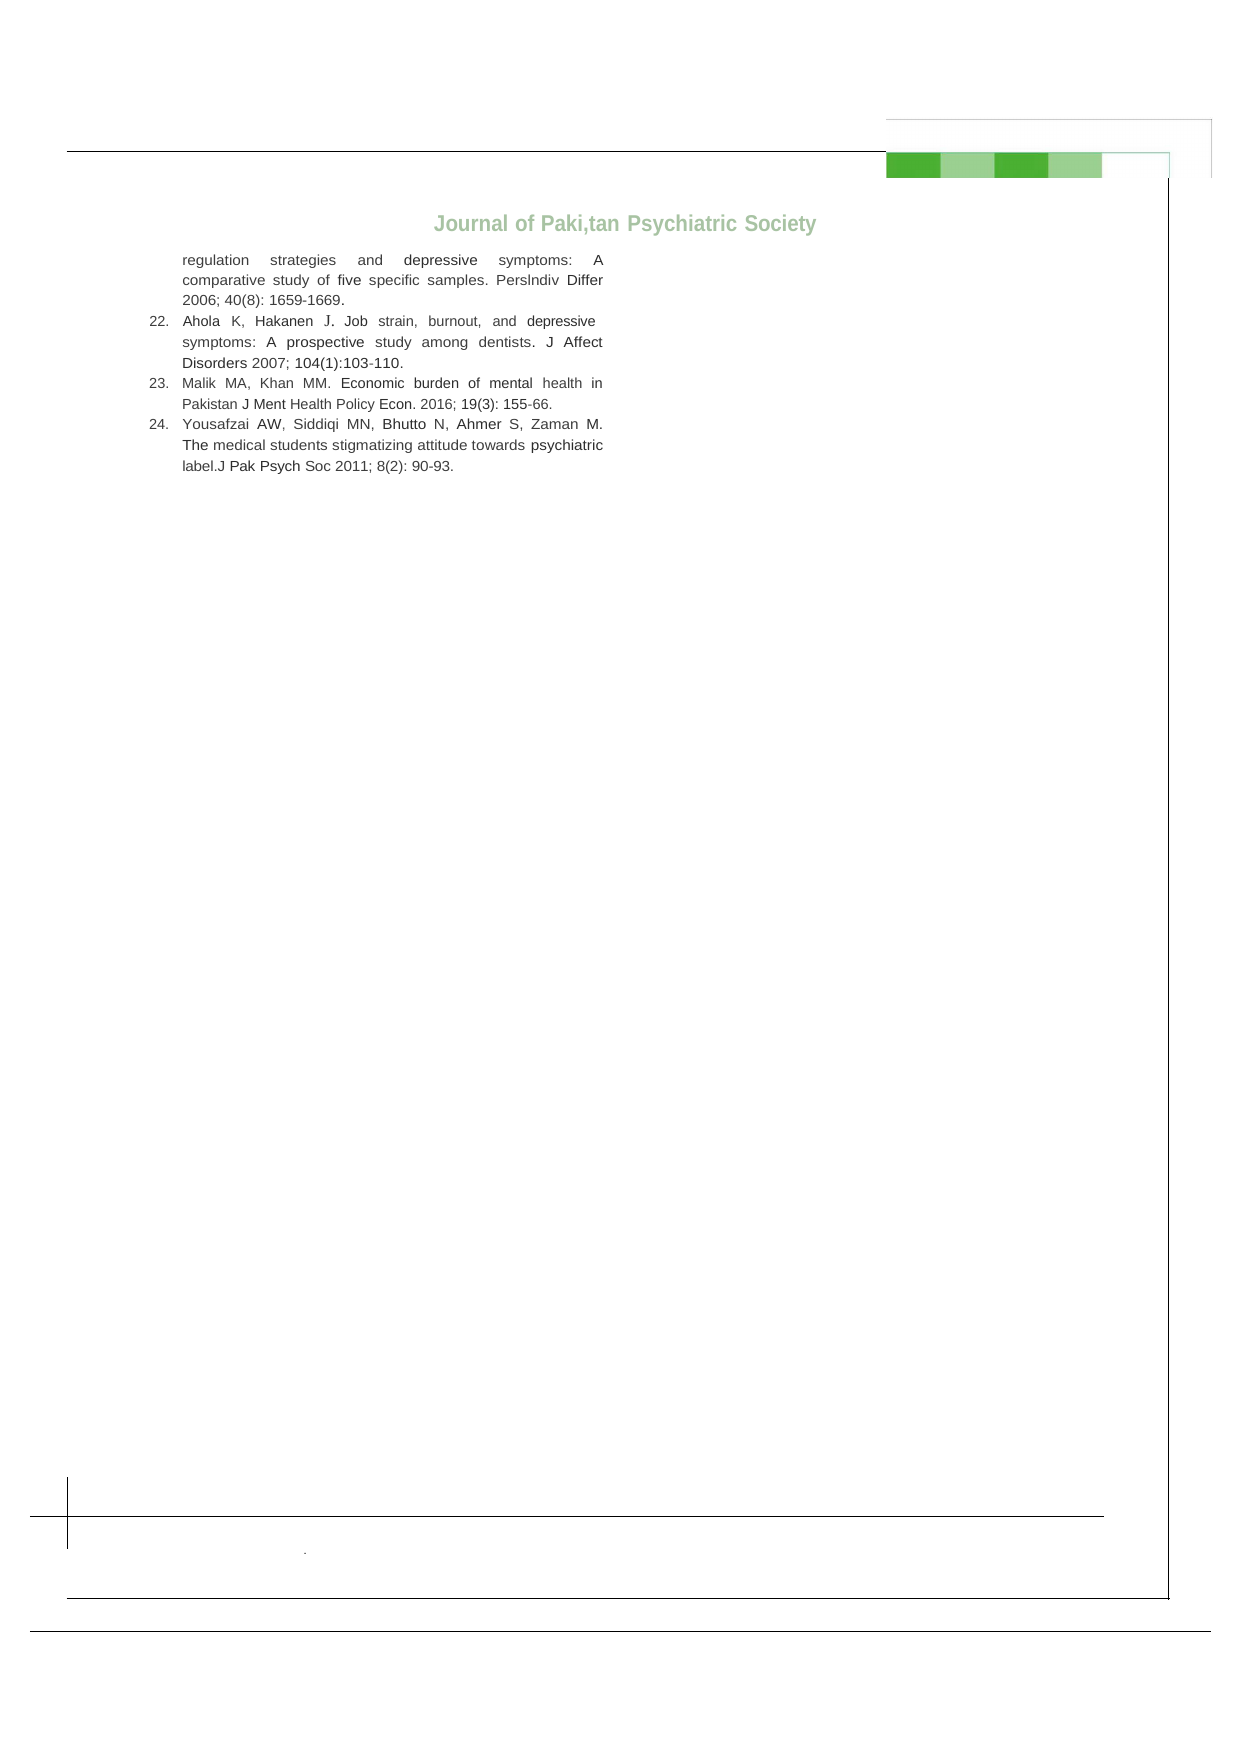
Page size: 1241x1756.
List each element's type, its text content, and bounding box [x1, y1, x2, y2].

picture [886, 117, 1213, 178]
list Ahola K, Hakanen J. Job strain, burnout, and depressive [149, 312, 1203, 330]
text regulation strategies and depressive symptoms: A comparative study of five specific samples. Perslndiv Differ 2006; 40(8): 1659-1669. [182, 252, 603, 309]
list Yousafzai AW, Siddiqi MN, Bhutto N, Ahmer S, Zaman M. The medical students stigmatizing attitude towards psychiatric label.J Pak Psych Soc 2011; 8(2): 90-93. [149, 415, 603, 474]
subtitle Journal of Paki,tan Psychiatric Society [432, 210, 818, 236]
text symptoms: A prospective study among dentists. J Affect Disorders 2007; 104(1):103-110. [182, 333, 603, 371]
list Malik MA, Khan MM. Economic burden of mental health in Pakistan J Ment Health Policy Econ. 2016; 19(3): 155-66. [149, 375, 602, 412]
